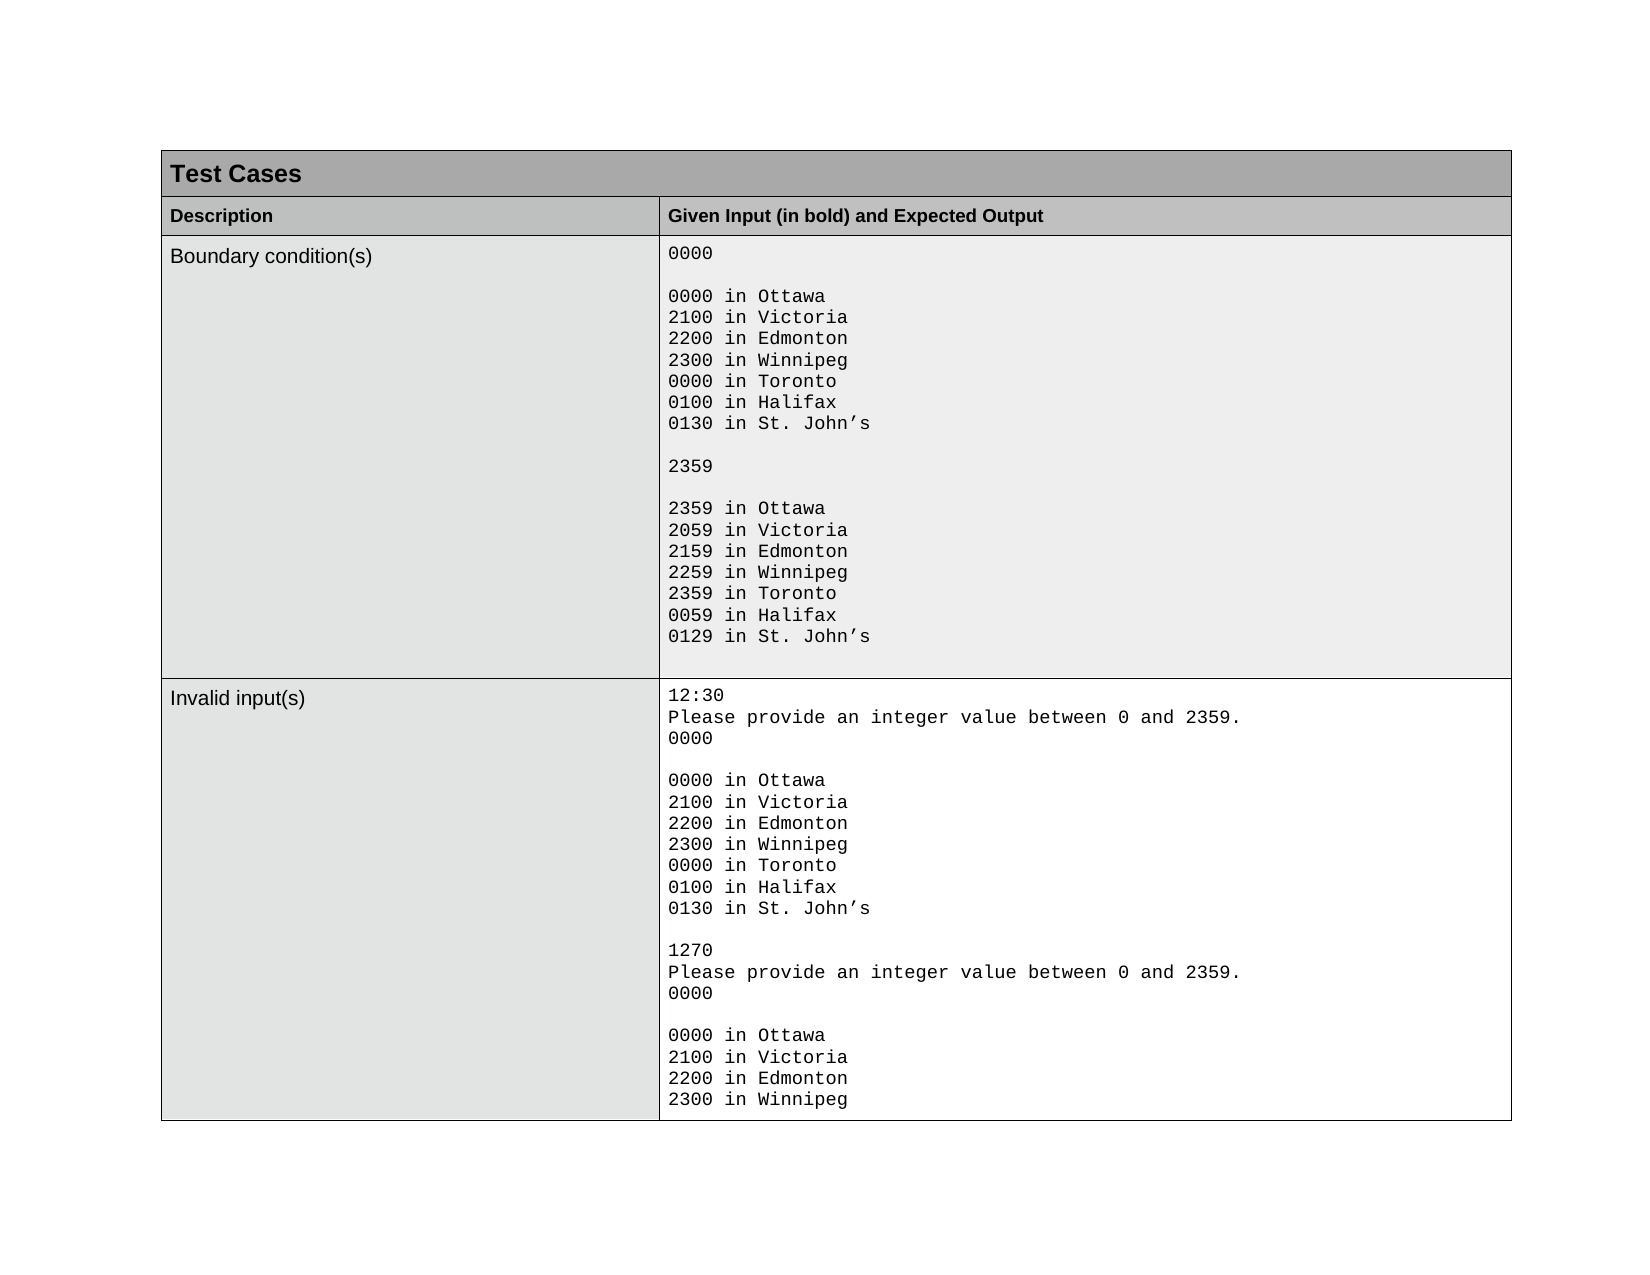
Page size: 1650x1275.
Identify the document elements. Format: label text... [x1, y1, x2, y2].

table_cell Invalid input(s) [162, 679, 659, 1119]
table_cell 0000 0000 in Ottawa 2100 in Victoria 2200 in Edmonton 2300 in Winnipeg 0000 in Toronto 0100 in Halifax 0130 in St. John’s 2359 2359 in Ottawa 2059 in Victoria 2159 in Edmonton 2259 in Winnipeg 2359 in Toronto 0059 in Halifax 0129 in St. John’s [660, 236, 1511, 677]
table_header Test Cases [162, 151, 1511, 196]
table_cell Description [162, 197, 659, 235]
table_cell Boundary condition(s) [162, 236, 659, 677]
table_cell Given Input (in bold) and Expected Output [660, 197, 1511, 235]
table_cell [660, 679, 1511, 1119]
